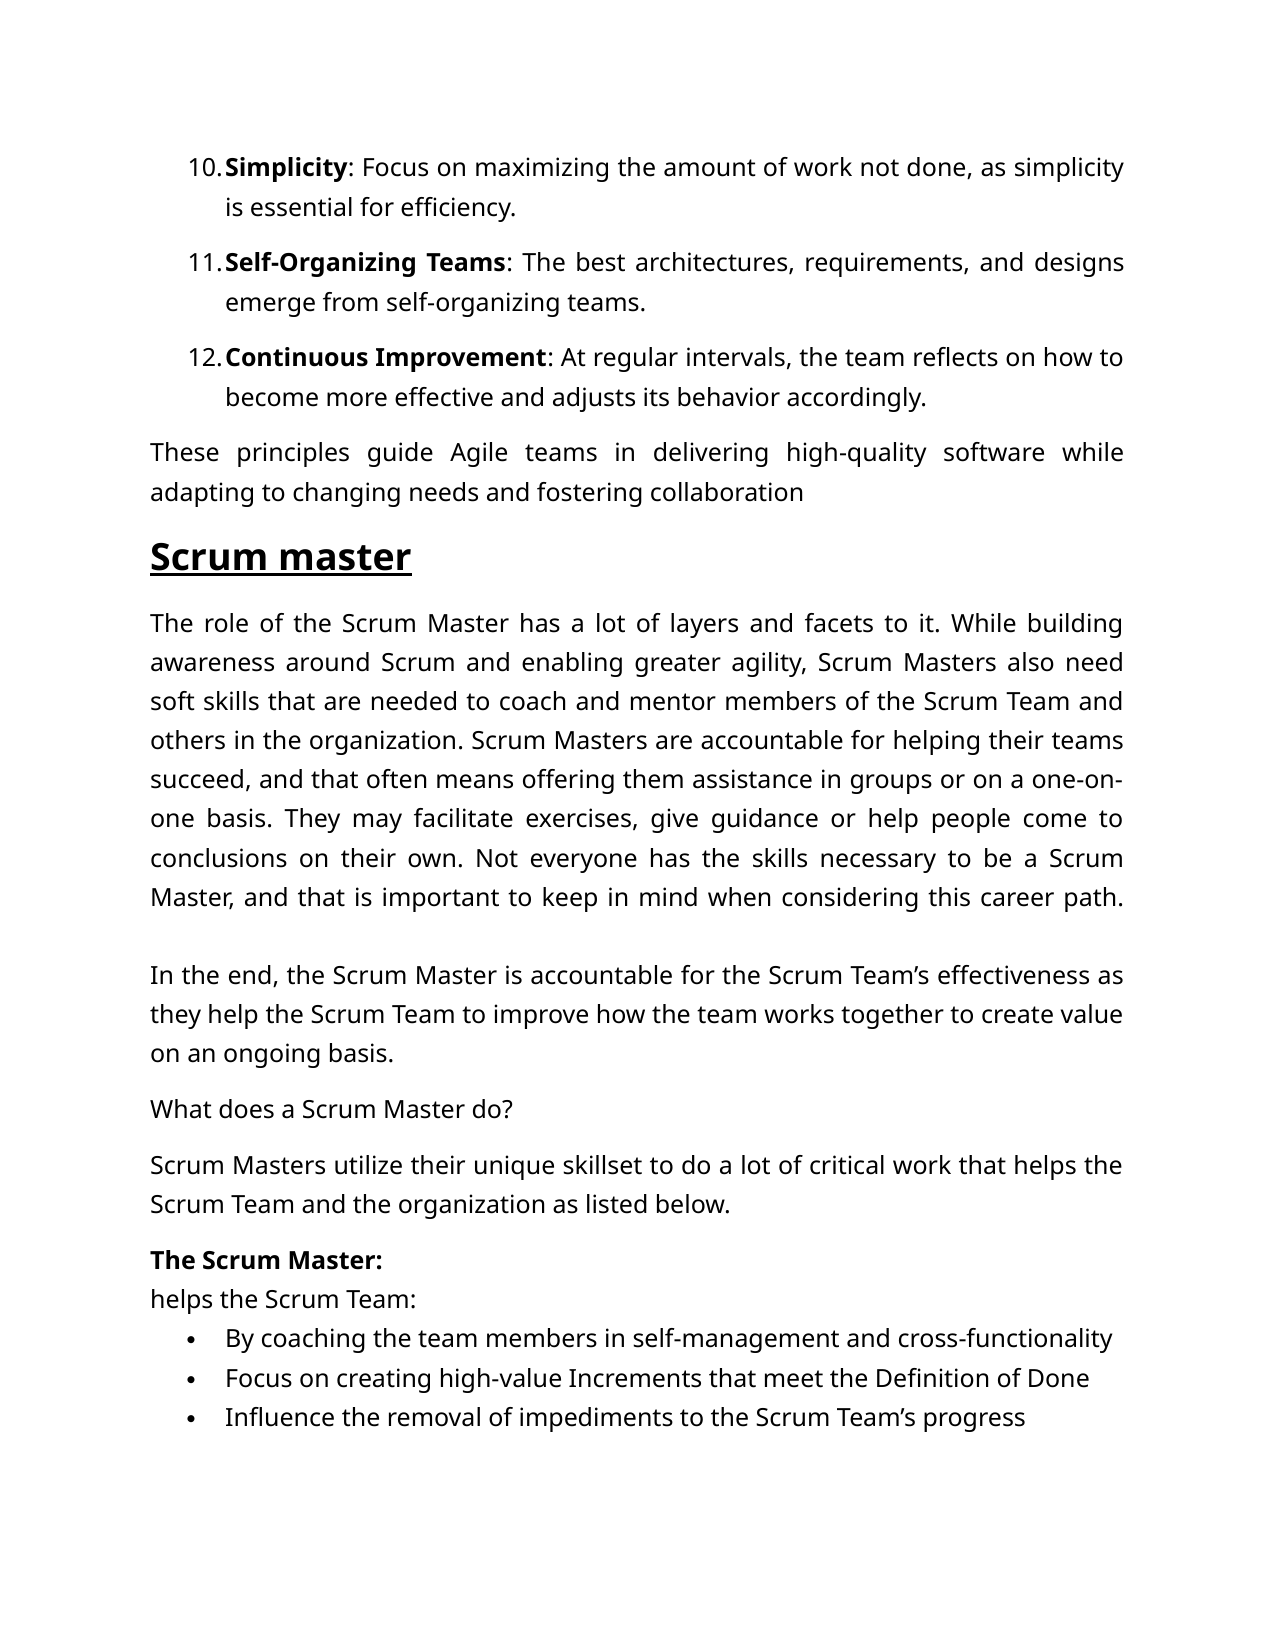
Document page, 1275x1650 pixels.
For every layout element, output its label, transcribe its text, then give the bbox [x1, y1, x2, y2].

text These principles guide Agile teams in delivering high-quality software while adapting to changing needs and fostering collaboration [150, 435, 1125, 508]
list Focus on creating high-value Increments that meet the Definition of Done [187, 1360, 1125, 1394]
text helps the Scrum Team: [150, 1282, 1125, 1316]
text What does a Scrum Master do? [150, 1092, 1125, 1126]
list Continuous Improvement: At regular intervals, the team reflects on how to become more effective and adjusts its behavior accordingly. [187, 340, 1125, 413]
text Scrum Masters utilize their unique skillset to do a lot of critical work that helps the Scrum Team and the organization as listed below. [150, 1148, 1125, 1221]
text Scrum master [150, 530, 1125, 581]
list By coaching the team members in self-management and cross-functionality [187, 1321, 1125, 1355]
list Simplicity: Focus on maximizing the amount of work not done, as simplicity is essential for efficiency. [187, 150, 1125, 223]
text The role of the Scrum Master has a lot of layers and facets to it. While building awareness around Scrum and enabling greater agility, Scrum Masters also need soft skills that are needed to coach and mentor members of the Scrum Team and others in the organization. Scrum Masters are accountable for helping their teams succeed, and that often means offering them assistance in groups or on a one-on-one basis. They may facilitate exercises, give guidance or help people come to conclusions on their own. Not everyone has the skills necessary to be a Scrum Master, and that is important to keep in mind when considering this career path. In the end, the Scrum Master is accountable for the Scrum Team’s effectiveness as they help the Scrum Team to improve how the team works together to create value on an ongoing basis. [150, 605, 1125, 1070]
list Self-Organizing Teams: The best architectures, requirements, and designs emerge from self-organizing teams. [187, 245, 1125, 318]
text The Scrum Master: [150, 1243, 1125, 1277]
list Influence the removal of impediments to the Scrum Team’s progress [187, 1399, 1125, 1433]
